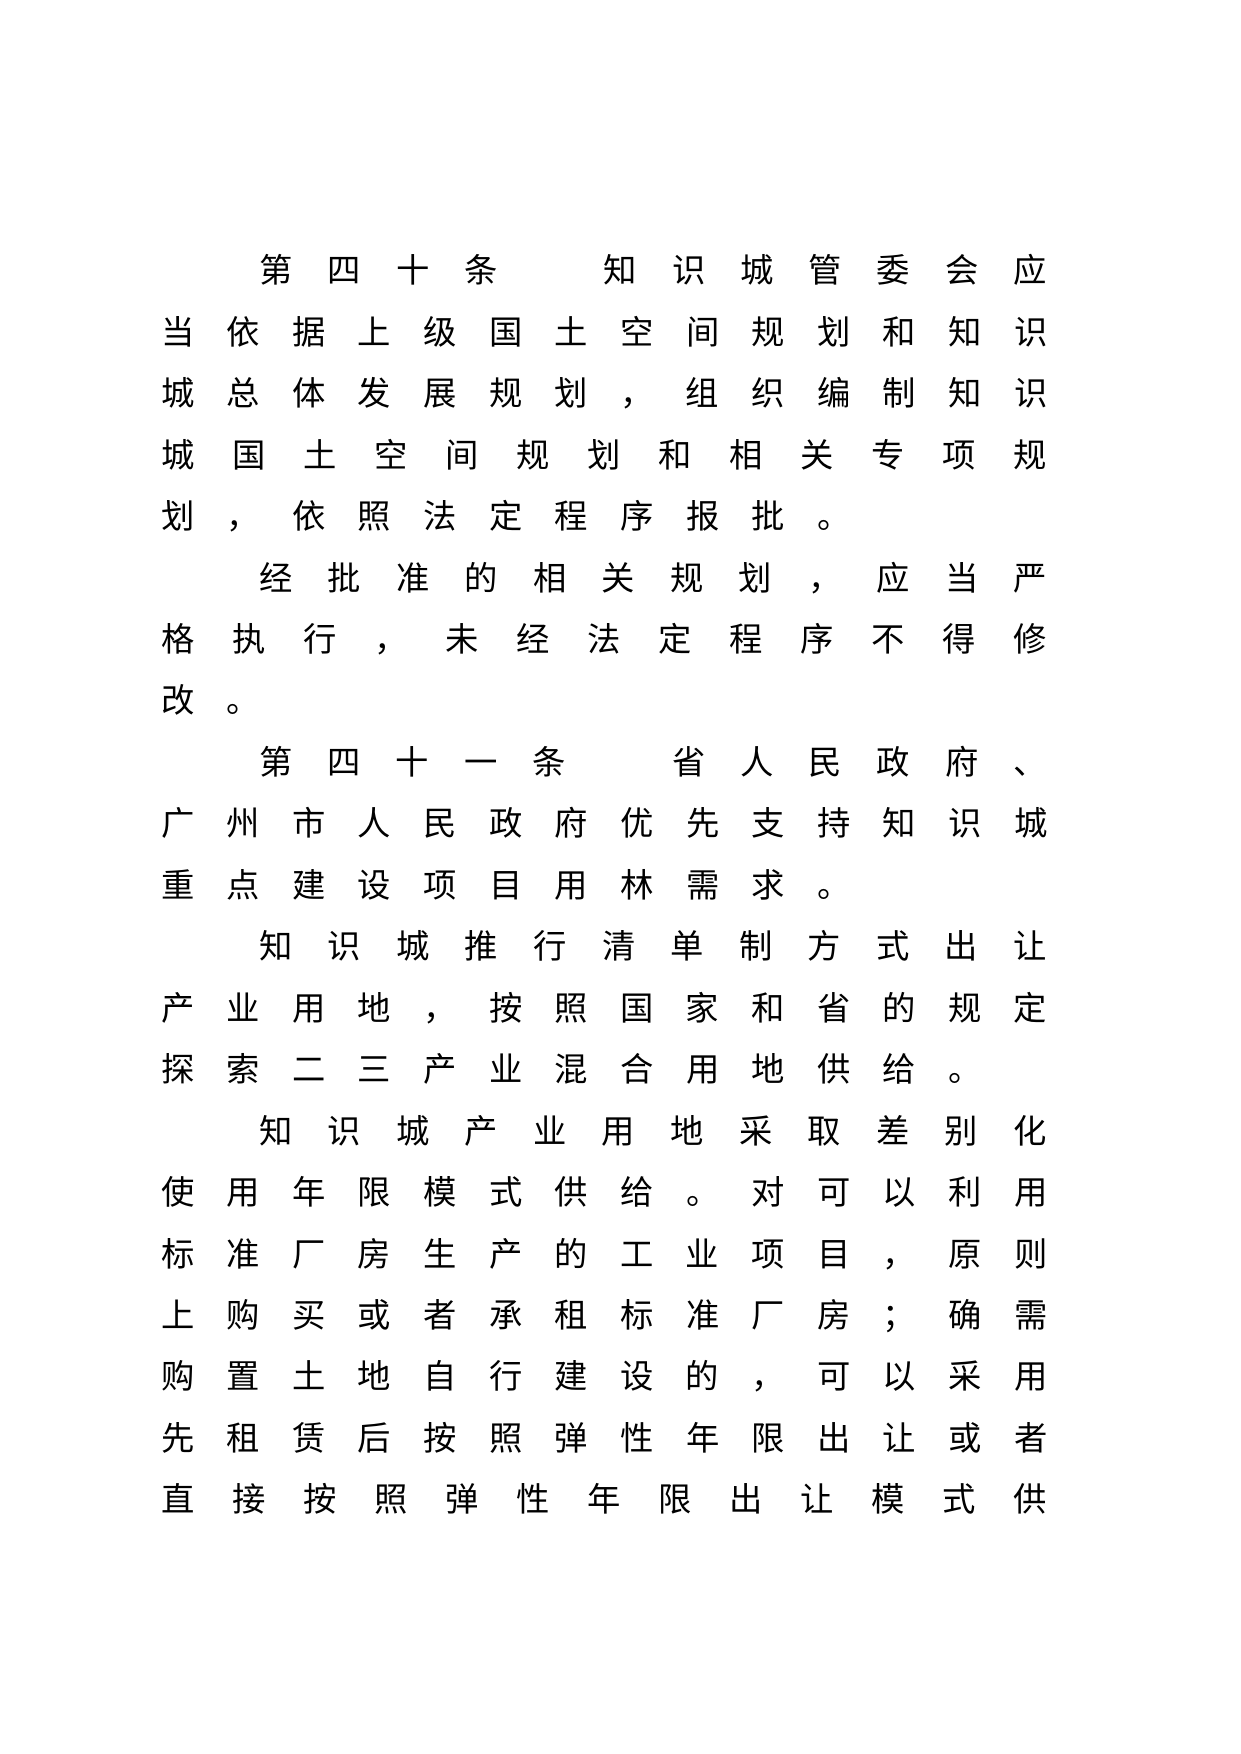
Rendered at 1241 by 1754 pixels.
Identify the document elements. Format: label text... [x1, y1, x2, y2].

text 经批准的相关规划，应当严格执行，未经法定程序不得修改。 [161, 545, 1079, 729]
text 第四十条 知识城管委会应当依据上级国土空间规划和知识城总体发展规划，组织编制知识城国土空间规划和相关专项规划，依照法定程序报批。 [161, 237, 1079, 545]
text 知识城推行清单制方式出让产业用地，按照国家和省的规定探索二三产业混合用地供给。 [161, 913, 1079, 1098]
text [161, 1098, 1079, 1528]
text 第四十一条 省人民政府、广州市人民政府优先支持知识城重点建设项目用林需求。 [161, 729, 1079, 913]
